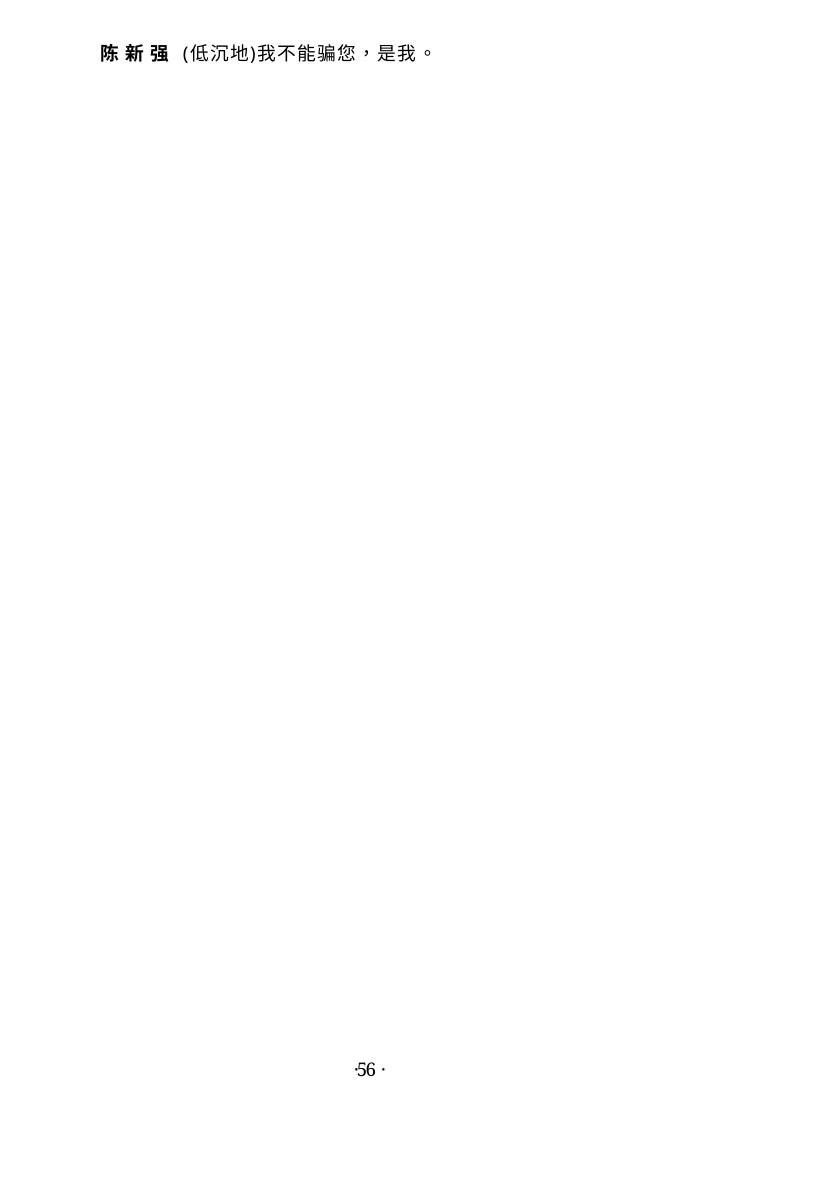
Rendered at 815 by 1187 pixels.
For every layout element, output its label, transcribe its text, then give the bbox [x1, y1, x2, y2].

text 陈 新 强 (低沉地)我不能骗您，是我。 [100, 42, 692, 65]
